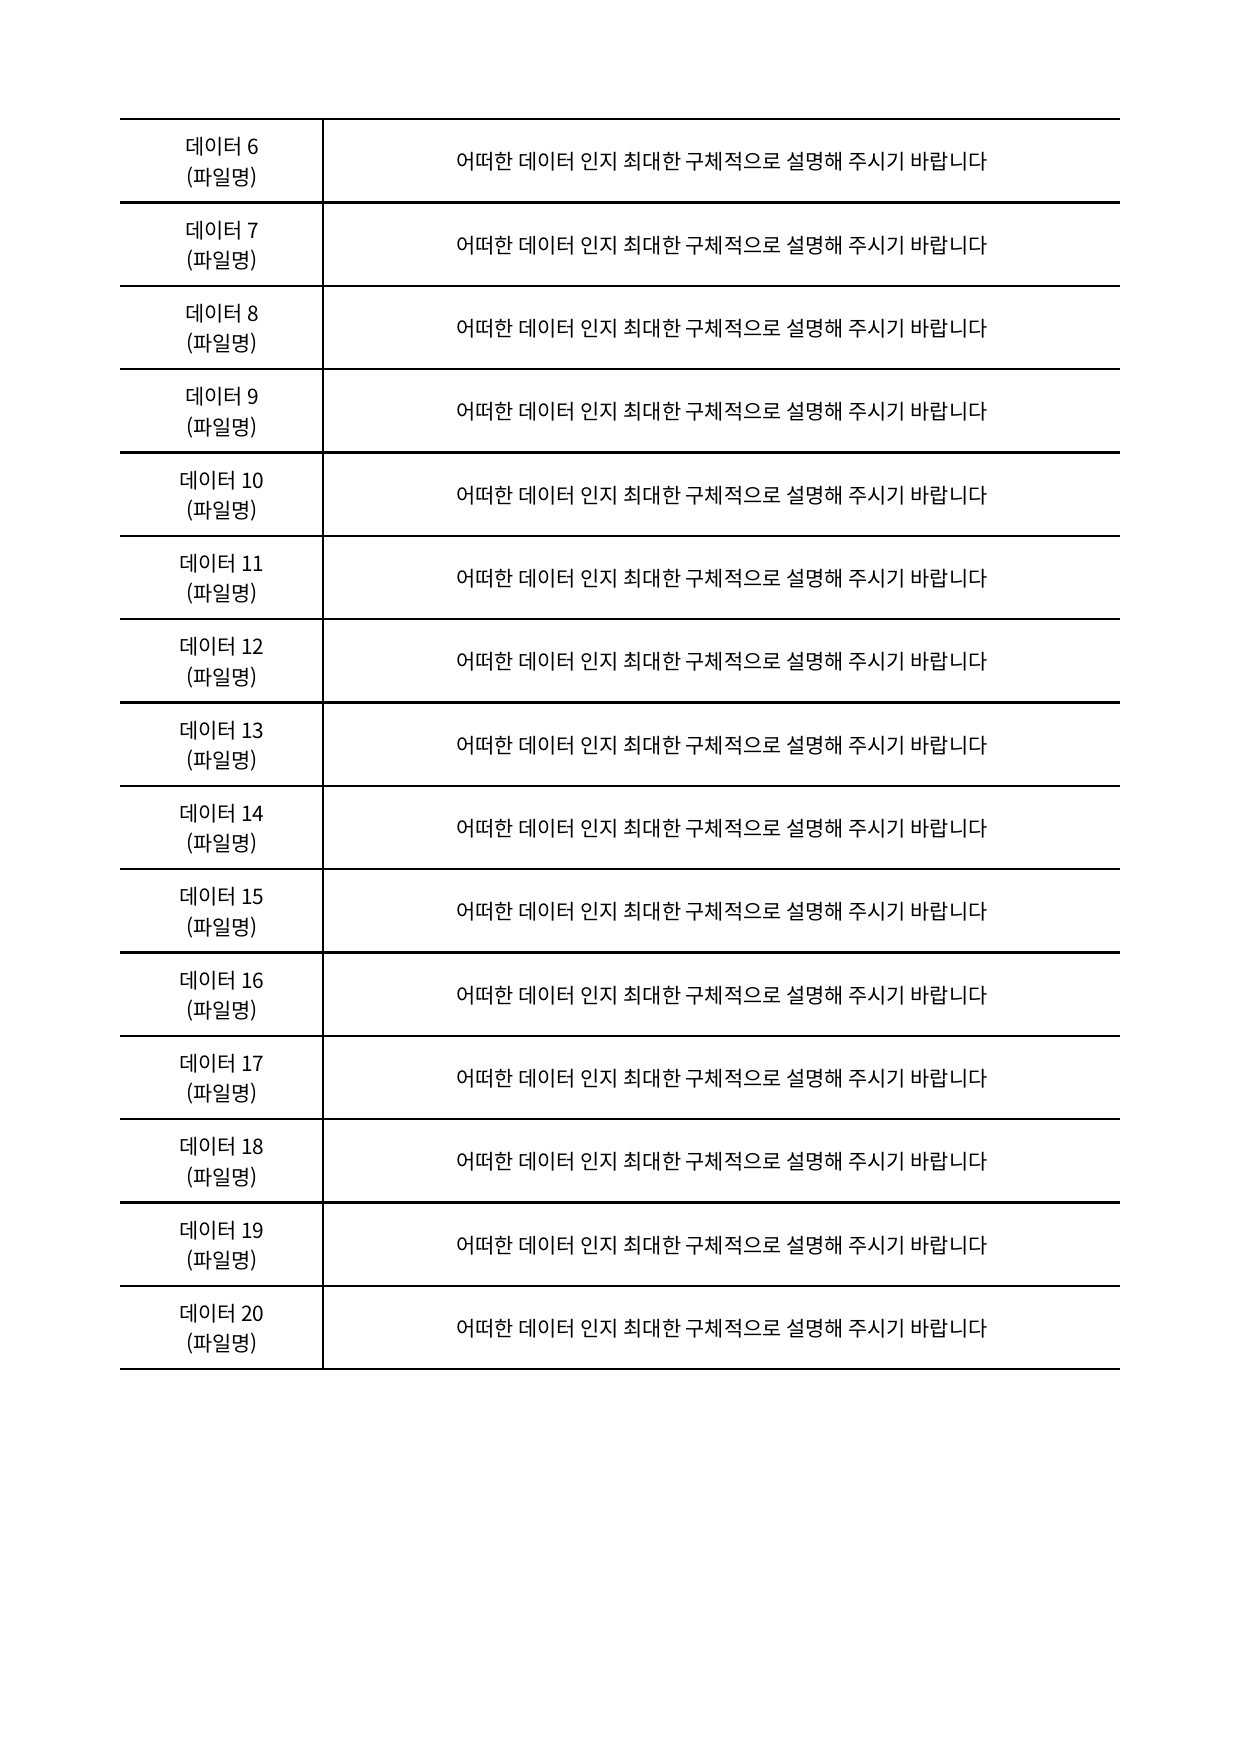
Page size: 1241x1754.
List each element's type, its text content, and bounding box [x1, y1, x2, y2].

table_cell 어떠한 데이터 인지 최대한 구체적으로 설명해 주시기 바랍니다 [324, 1037, 1120, 1118]
table_cell 데이터 20 (파일명) [120, 1287, 322, 1368]
table_cell 데이터 9 (파일명) [120, 370, 322, 451]
table_cell 데이터 17 (파일명) [120, 1037, 322, 1118]
table_cell 어떠한 데이터 인지 최대한 구체적으로 설명해 주시기 바랍니다 [324, 1287, 1120, 1368]
table_cell 데이터 16 (파일명) [120, 954, 322, 1035]
table_cell 데이터 15 (파일명) [120, 870, 322, 951]
table_cell 데이터 8 (파일명) [120, 287, 322, 368]
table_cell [324, 120, 1120, 201]
table_cell 어떠한 데이터 인지 최대한 구체적으로 설명해 주시기 바랍니다 [324, 704, 1120, 785]
table_cell 데이터 11 (파일명) [120, 537, 322, 618]
table_cell 어떠한 데이터 인지 최대한 구체적으로 설명해 주시기 바랍니다 [324, 287, 1120, 368]
table_cell 어떠한 데이터 인지 최대한 구체적으로 설명해 주시기 바랍니다 [324, 954, 1120, 1035]
table_cell 데이터 12 (파일명) [120, 620, 322, 701]
table_cell 데이터 7 (파일명) [120, 204, 322, 285]
table_cell 어떠한 데이터 인지 최대한 구체적으로 설명해 주시기 바랍니다 [324, 454, 1120, 535]
table_cell 데이터 13 (파일명) [120, 704, 322, 785]
table_cell 어떠한 데이터 인지 최대한 구체적으로 설명해 주시기 바랍니다 [324, 537, 1120, 618]
table_cell 어떠한 데이터 인지 최대한 구체적으로 설명해 주시기 바랍니다 [324, 204, 1120, 285]
table_cell 데이터 10 (파일명) [120, 454, 322, 535]
table_cell 어떠한 데이터 인지 최대한 구체적으로 설명해 주시기 바랍니다 [324, 1120, 1120, 1201]
table_cell 데이터 6 (파일명) [120, 120, 322, 201]
table_cell 어떠한 데이터 인지 최대한 구체적으로 설명해 주시기 바랍니다 [324, 870, 1120, 951]
table_cell 데이터 18 (파일명) [120, 1120, 322, 1201]
table_cell 데이터 14 (파일명) [120, 787, 322, 868]
table_cell 어떠한 데이터 인지 최대한 구체적으로 설명해 주시기 바랍니다 [324, 1204, 1120, 1285]
table_cell 어떠한 데이터 인지 최대한 구체적으로 설명해 주시기 바랍니다 [324, 787, 1120, 868]
table_cell 어떠한 데이터 인지 최대한 구체적으로 설명해 주시기 바랍니다 [324, 370, 1120, 451]
table_cell 어떠한 데이터 인지 최대한 구체적으로 설명해 주시기 바랍니다 [324, 620, 1120, 701]
table_cell 데이터 19 (파일명) [120, 1204, 322, 1285]
